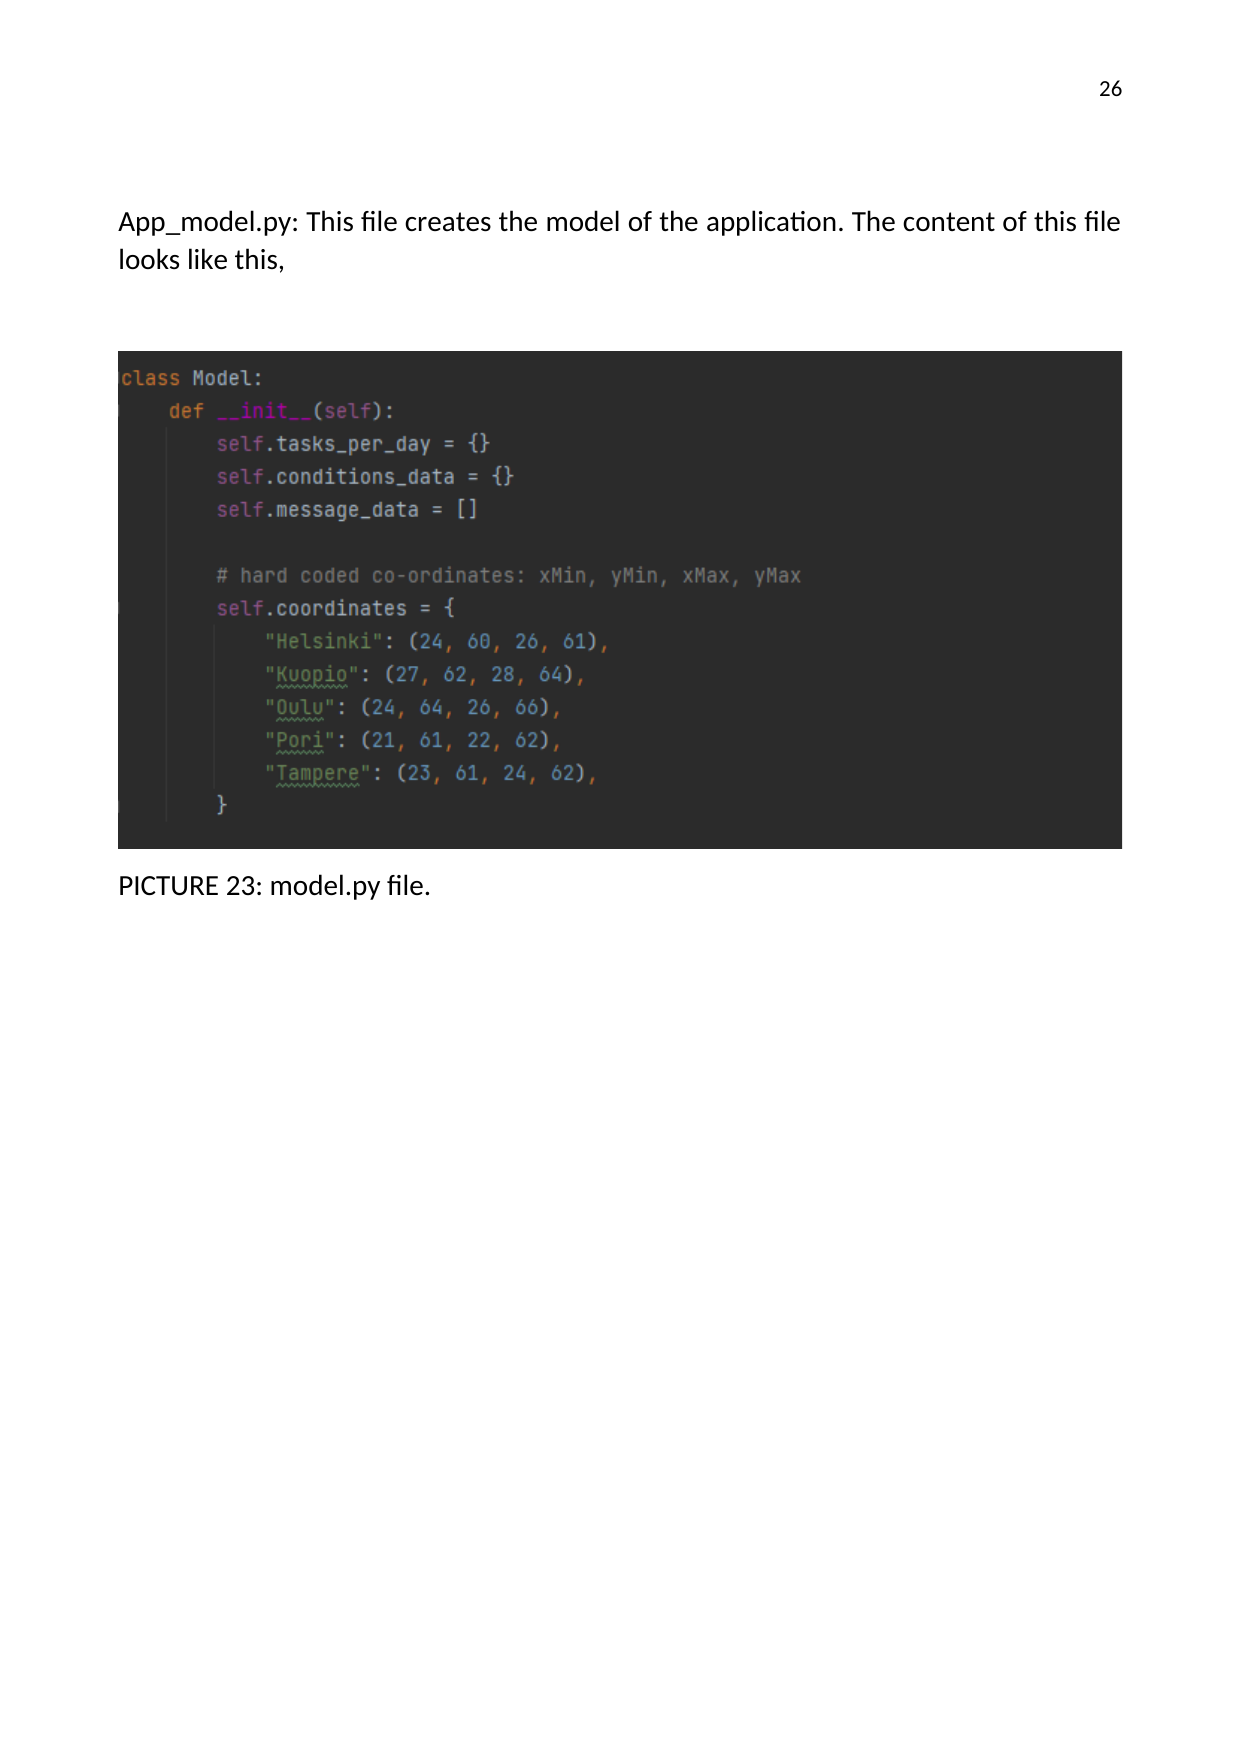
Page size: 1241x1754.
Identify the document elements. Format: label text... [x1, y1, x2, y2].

text PICTURE 23: model.py file. [118, 867, 1122, 903]
text App_model.py: This file creates the model of the application. The content of this file looks like this, [118, 203, 1122, 277]
picture [118, 351, 1123, 849]
